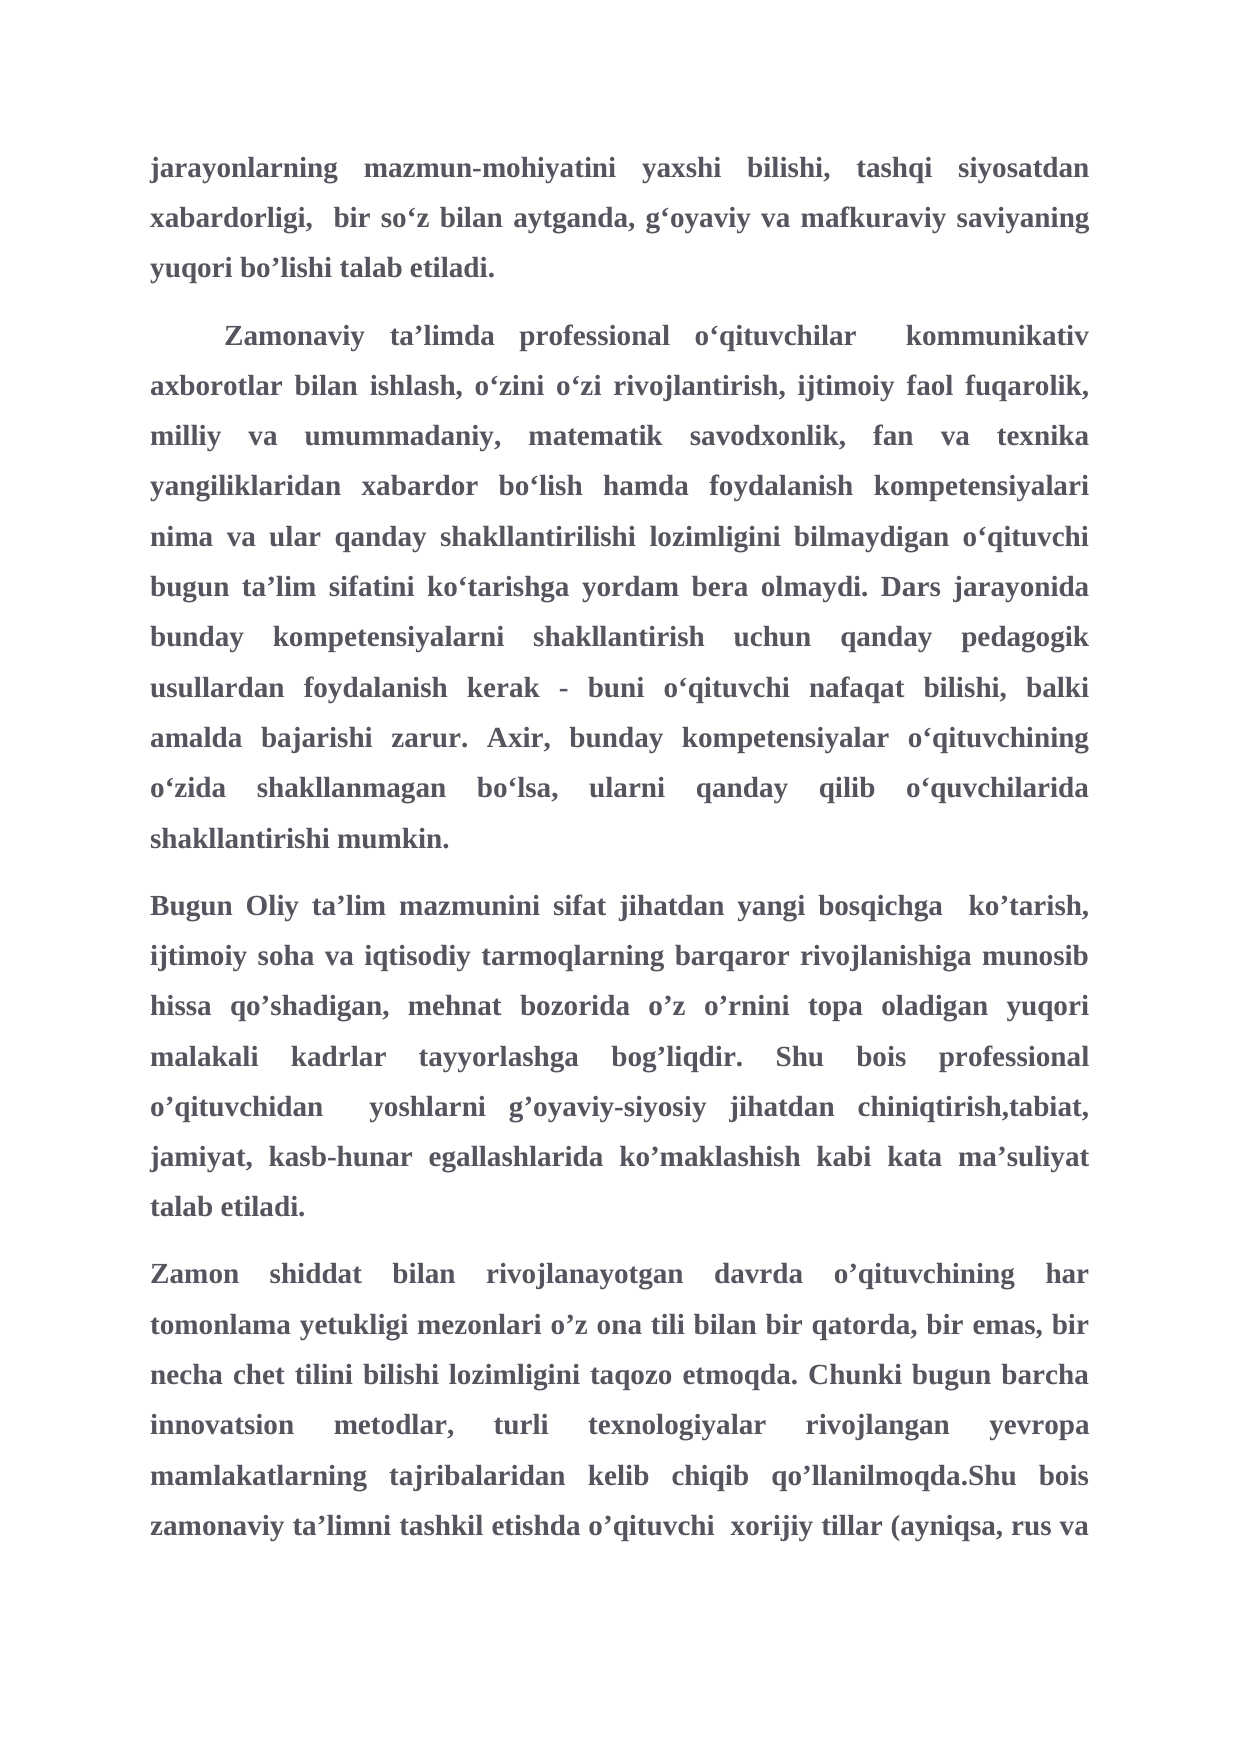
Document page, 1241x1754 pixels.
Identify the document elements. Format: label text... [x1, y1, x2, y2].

text Bugun Oliy ta’lim mazmunini sifat jihatdan yangi bosqichga ko’tarish, ijtimoiy soha va iqtisodiy tarmoqlarning barqaror rivojlanishiga munosib hissa qo’shadigan, mehnat bozorida o’z o’rnini topa oladigan yuqori malakali kadrlar tayyorlashga bog’liqdir. Shu bois professional o’qituvchidan yoshlarni g’oyaviy-siyosiy jihatdan chiniqtirish,tabiat, jamiyat, kasb-hunar egallashlarida ko’maklashish kabi kata ma’suliyat talab etiladi. [150, 888, 1090, 1223]
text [150, 150, 1090, 284]
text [150, 1257, 1090, 1542]
text Zamonaviy ta’limda professional o‘qituvchilar kommunikativ axborotlar bilan ishlash, o‘zini o‘zi rivojlantirish, ijtimoiy faol fuqarolik, milliy va umummadaniy, matematik savodxonlik, fan va texnika yangiliklaridan xabardor bo‘lish hamda foydalanish kompetensiyalari nima va ular qanday shakllantirilishi lozimligini bilmaydigan o‘qituvchi bugun ta’lim sifatini ko‘tarishga yordam bera olmaydi. Dars jarayonida bunday kompetensiyalarni shakllantirish uchun qanday pedagogik usullardan foydalanish kerak - buni o‘qituvchi nafaqat bilishi, balki amalda bajarishi zarur. Axir, bunday kompetensiyalar o‘qituvchining o‘zida shakllanmagan bo‘lsa, ularni qanday qilib o‘quvchilarida shakllantirishi mumkin. [150, 318, 1090, 854]
